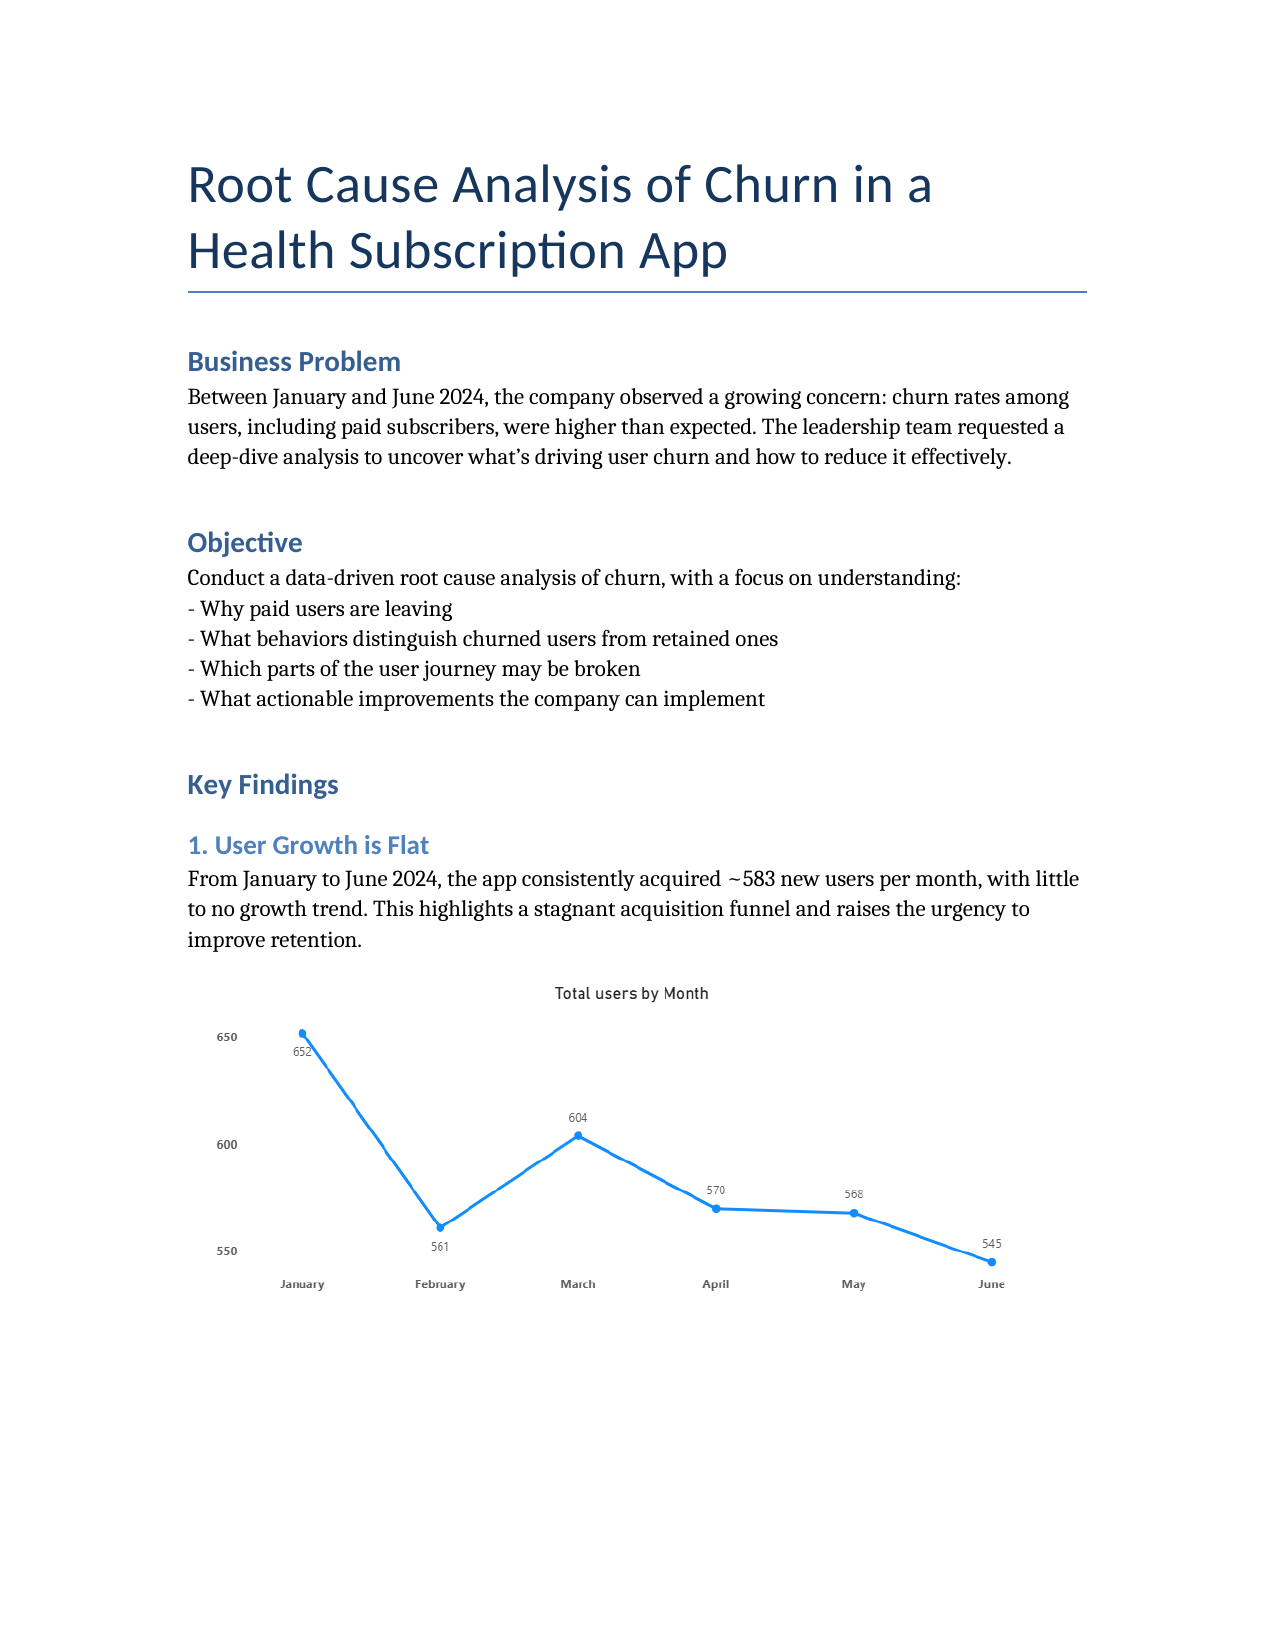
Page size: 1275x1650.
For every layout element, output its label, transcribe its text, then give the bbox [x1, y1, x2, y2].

picture [187, 977, 1088, 1313]
text Between January and June 2024, the company observed a growing concern: churn rates among users, including paid subscribers, were higher than expected. The leadership team requested a deep-dive analysis to uncover what’s driving user churn and how to reduce it effectively. [187, 384, 1087, 470]
text Conduct a data-driven root cause analysis of churn, with a focus on understanding: - Why paid users are leaving - What behaviors distinguish churned users from retained ones - Which parts of the user journey may be broken - What actionable improvements the company can implement [187, 565, 1087, 712]
subtitle Business Problem [187, 343, 1087, 378]
subtitle Key Findings [187, 766, 1087, 802]
text From January to June 2024, the app consistently acquired ~583 new users per month, with little to no growth trend. This highlights a stagnant acquisition funnel and raises the urgency to improve retention. [187, 866, 1087, 953]
title Root Cause Analysis of Churn in a Health Subscription App [187, 150, 1087, 293]
subtitle Objective [187, 524, 1087, 560]
subtitle 1. User Growth is Flat [187, 828, 1087, 861]
